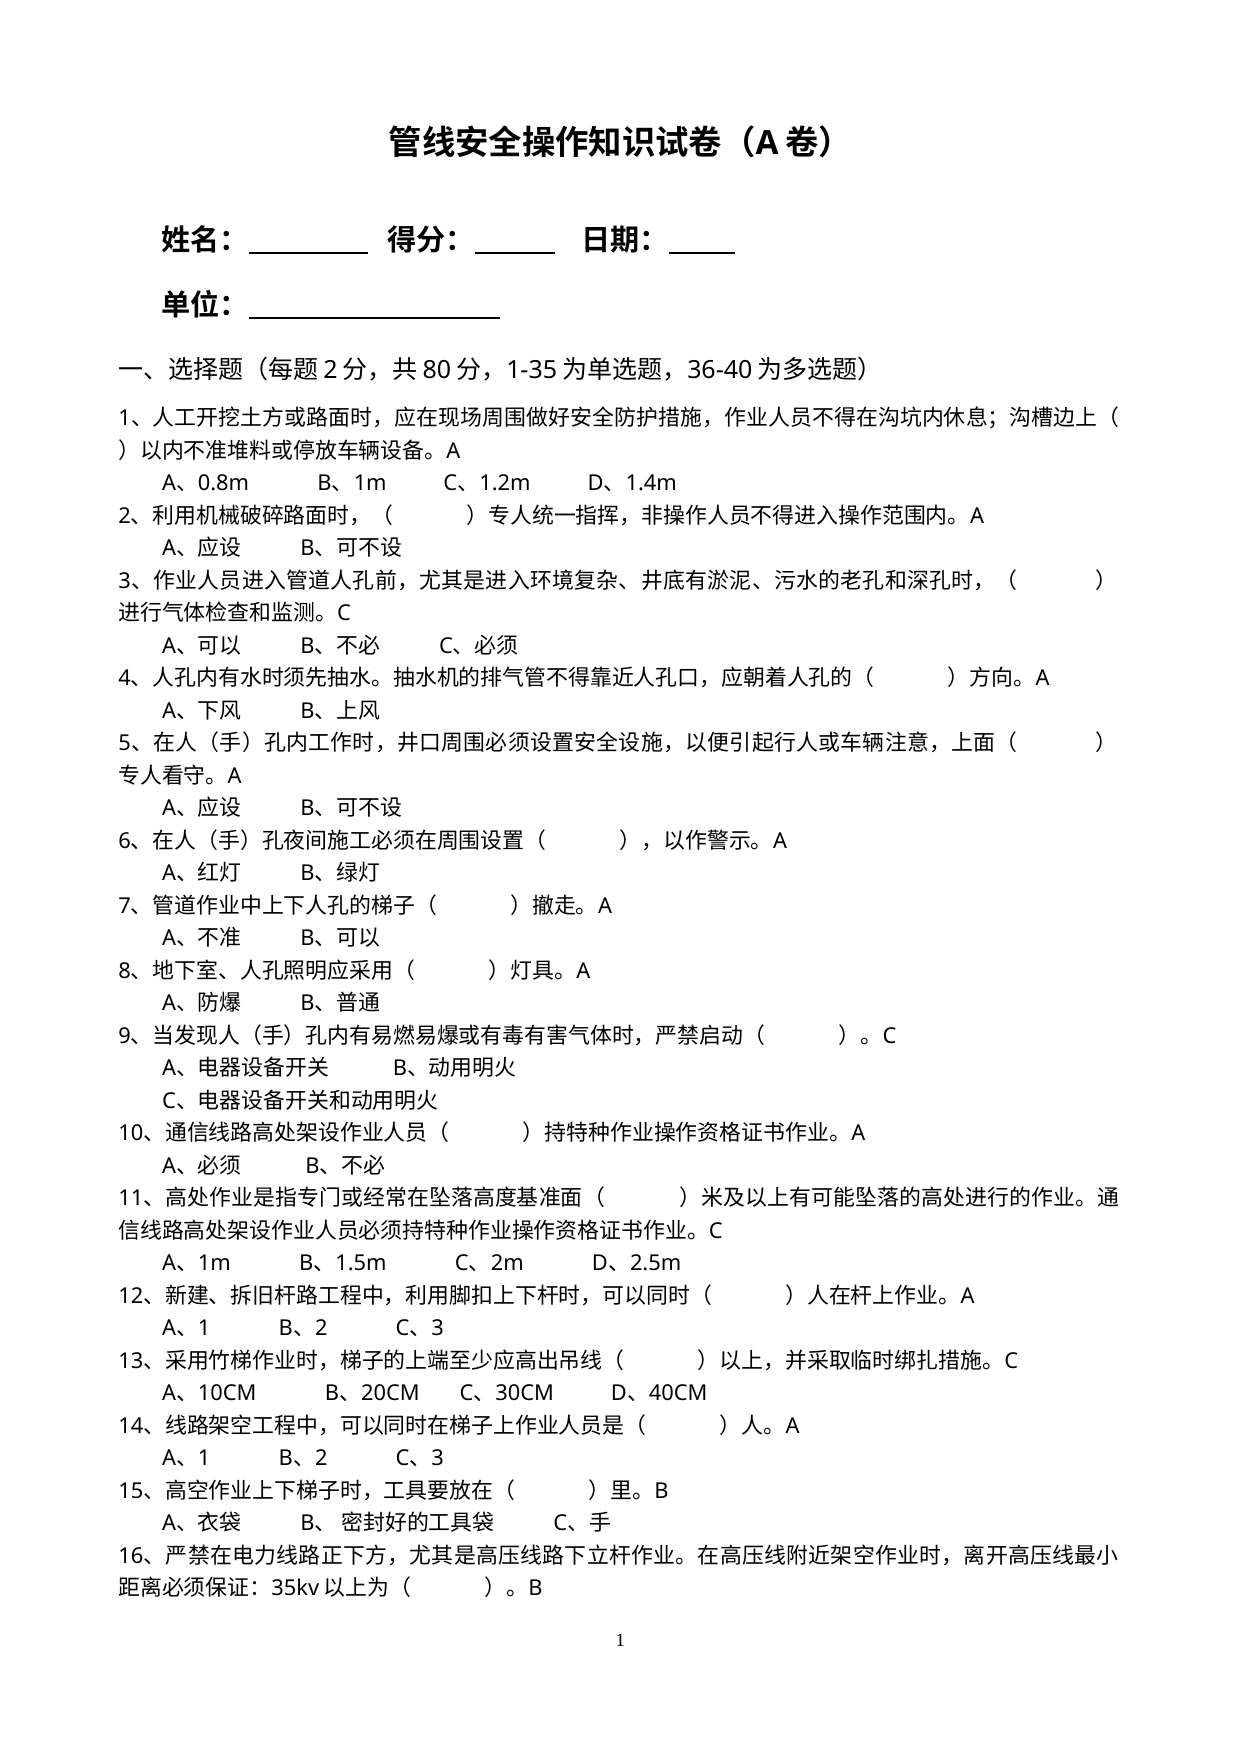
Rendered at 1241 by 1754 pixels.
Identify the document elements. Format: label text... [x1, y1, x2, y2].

text 11、高处作业是指专门或经常在坠落高度基准面（ ）米及以上有可能坠落的高处进行的作业。通信线路高处架设作业人员必须持特种作业操作资格证书作业。C [118, 1180, 1122, 1245]
text 15、高空作业上下梯子时，工具要放在（ ）里。B [118, 1472, 1122, 1505]
text 8、地下室、人孔照明应采用（ ）灯具。A [118, 952, 1122, 985]
text A、应设 B、可不设 [118, 530, 1122, 562]
text 6、在人（手）孔夜间施工必须在周围设置（ ），以作警示。A [118, 822, 1122, 855]
text A、不准 B、可以 [118, 920, 1122, 952]
text C、电器设备开关和动用明火 [118, 1082, 1122, 1115]
text A、1 B、2 C、3 [118, 1310, 1122, 1342]
text 4、人孔内有水时须先抽水。抽水机的排气管不得靠近人孔口，应朝着人孔的（ ）方向。A [118, 660, 1122, 692]
text A、10CM B、20CM C、30CM D、40CM [118, 1375, 1122, 1407]
text 12、新建、拆旧杆路工程中，利用脚扣上下杆时，可以同时（ ）人在杆上作业。A [118, 1277, 1122, 1310]
text A、衣袋 B、 密封好的工具袋 C、手 [118, 1505, 1122, 1537]
text A、红灯 B、绿灯 [118, 855, 1122, 887]
text 7、管道作业中上下人孔的梯子（ ）撤走。A [118, 887, 1122, 920]
text 一、选择题（每题2分，共80分，1-35为单选题，36-40为多选题） [118, 335, 1122, 400]
text 姓名： 得分： 日期： [118, 205, 1122, 270]
text 单位： [118, 270, 1122, 335]
text 16、严禁在电力线路正下方，尤其是高压线路下立杆作业。在高压线附近架空作业时，离开高压线最小距离必须保证：35kv以上为（ ）。B [118, 1537, 1122, 1602]
text A、可以 B、不必 C、必须 [118, 627, 1122, 660]
text 5、在人（手）孔内工作时，井口周围必须设置安全设施，以便引起行人或车辆注意，上面（ ）专人看守。A [118, 725, 1122, 790]
text 10、通信线路高处架设作业人员（ ）持特种作业操作资格证书作业。A [118, 1115, 1122, 1147]
text 1、人工开挖土方或路面时，应在现场周围做好安全防护措施，作业人员不得在沟坑内休息；沟槽边上（ ）以内不准堆料或停放车辆设备。A [118, 400, 1122, 465]
text A、0.8m B、1m C、1.2m D、1.4m [118, 465, 1122, 497]
text 13、采用竹梯作业时，梯子的上端至少应高出吊线（ ）以上，并采取临时绑扎措施。C [118, 1342, 1122, 1375]
text 管线安全操作知识试卷（A卷） [118, 107, 1122, 172]
text A、1m B、1.5m C、2m D、2.5m [118, 1245, 1122, 1277]
text A、1 B、2 C、3 [118, 1440, 1122, 1472]
text A、应设 B、可不设 [118, 790, 1122, 822]
text A、下风 B、上风 [118, 692, 1122, 725]
text A、防爆 B、普通 [118, 985, 1122, 1017]
text A、必须 B、不必 [118, 1147, 1122, 1180]
text A、电器设备开关 B、动用明火 [118, 1050, 1122, 1082]
text 2、利用机械破碎路面时，（ ）专人统一指挥，非操作人员不得进入操作范围内。A [118, 497, 1122, 530]
text 3、作业人员进入管道人孔前，尤其是进入环境复杂、井底有淤泥、污水的老孔和深孔时，（ ）进行气体检查和监测。C [118, 562, 1122, 627]
text 9、当发现人（手）孔内有易燃易爆或有毒有害气体时，严禁启动（ ）。C [118, 1017, 1122, 1050]
text 14、线路架空工程中，可以同时在梯子上作业人员是（ ）人。A [118, 1407, 1122, 1440]
